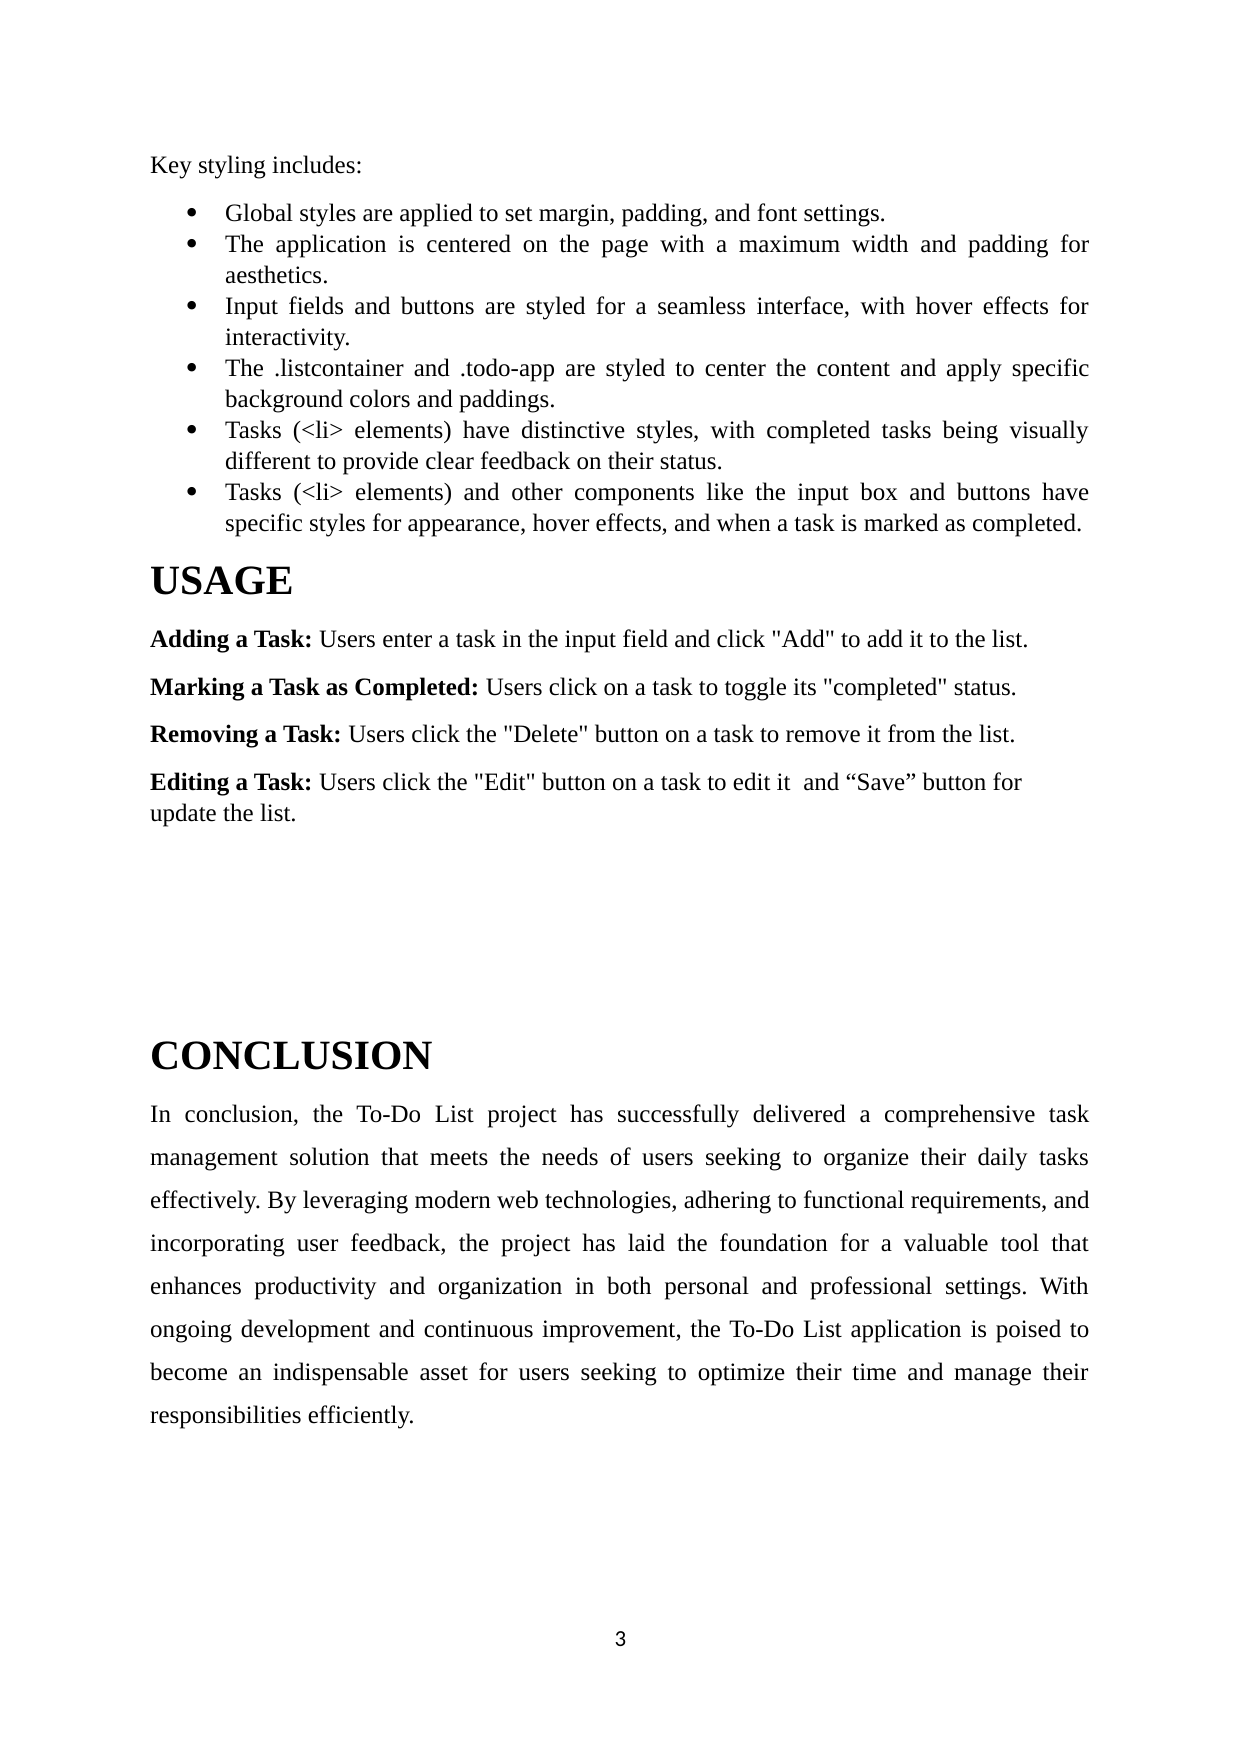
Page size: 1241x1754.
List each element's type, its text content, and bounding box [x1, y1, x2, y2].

text Editing a Task: Users click the "Edit" button on a task to edit it and “Save” button for update the list. [150, 767, 1090, 827]
text Key styling includes: [150, 150, 1090, 179]
text Removing a Task: Users click the "Delete" button on a task to remove it from the list. [150, 719, 1090, 748]
text Adding a Task: Users enter a task in the input field and click "Add" to add it to the list. [150, 624, 1090, 653]
text Marking a Task as Completed: Users click on a task to toggle its "completed" status. [150, 672, 1090, 701]
list Global styles are applied to set margin, padding, and font settings. [187, 198, 1090, 226]
text In conclusion, the To-Do List project has successfully delivered a comprehensive task management solution that meets the needs of users seeking to organize their daily tasks effectively. By leveraging modern web technologies, adhering to functional requirements, and incorporating user feedback, the project has laid the foundation for a valuable tool that enhances productivity and organization in both personal and professional settings. With ongoing development and continuous improvement, the To-Do List application is poised to become an indispensable asset for users seeking to optimize their time and manage their responsibilities efficiently. [150, 1099, 1090, 1429]
list The .listcontainer and .todo-app are styled to center the content and apply specific background colors and paddings. [187, 353, 1090, 413]
text USAGE [150, 556, 1090, 604]
list The application is centered on the page with a maximum width and padding for aesthetics. [187, 229, 1090, 288]
list Tasks (<li> elements) have distinctive styles, with completed tasks being visually different to provide clear feedback on their status. [187, 415, 1090, 475]
list Input fields and buttons are styled for a seamless interface, with hover effects for interactivity. [187, 291, 1090, 351]
list Tasks (<li> elements) and other components like the input box and buttons have specific styles for appearance, hover effects, and when a task is marked as completed. [187, 477, 1090, 537]
text CONCLUSION [150, 1030, 1090, 1078]
